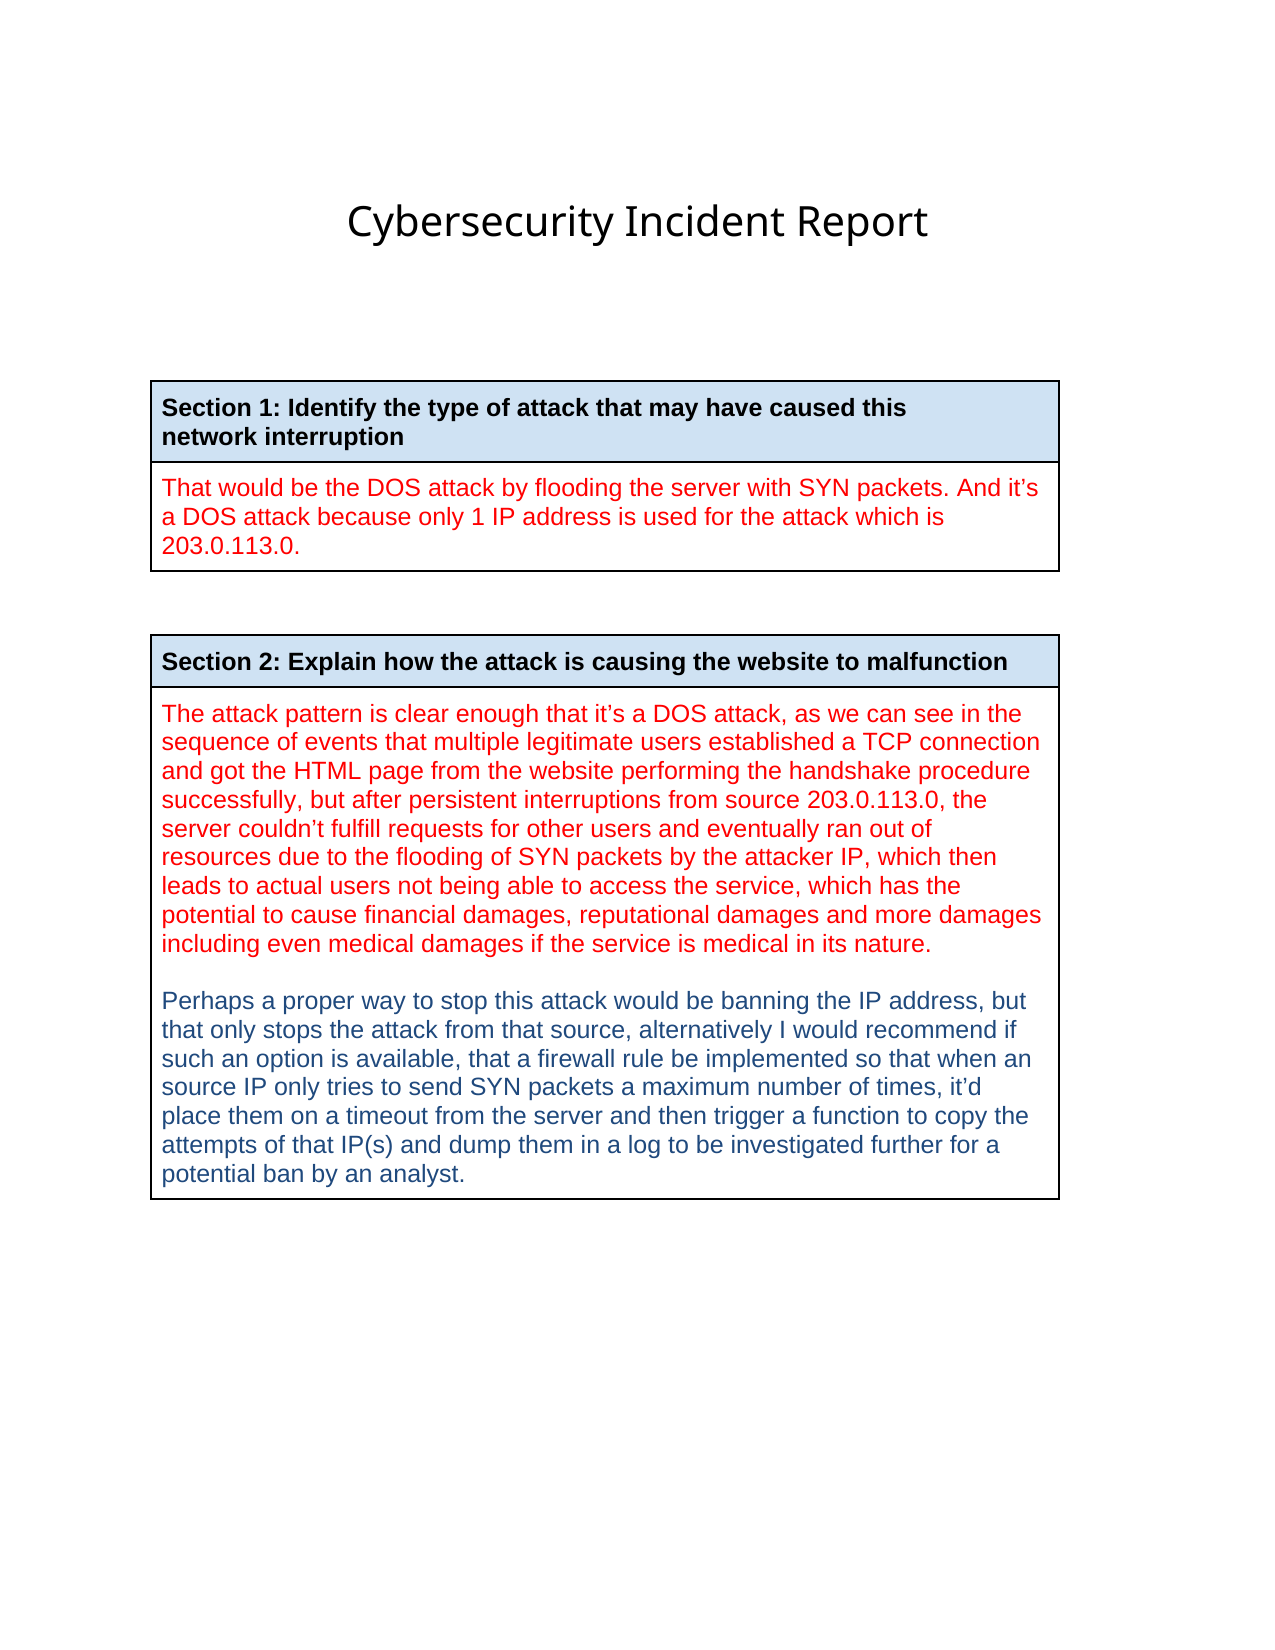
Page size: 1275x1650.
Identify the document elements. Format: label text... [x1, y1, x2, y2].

subtitle Cybersecurity Incident Report [150, 192, 1125, 248]
table_cell That would be the DOS attack by flooding the server with SYN packets. And it’s a DOS attack because only 1 IP address is used for the attack which is 203.0.113.0. [152, 463, 1058, 570]
table_header Section 2: Explain how the attack is causing the website to malfunction [152, 636, 1058, 686]
table_cell The attack pattern is clear enough that it’s a DOS attack, as we can see in the sequence of events that multiple legitimate users established a TCP connection and got the HTML page from the website performing the handshake procedure successfully, but after persistent interruptions from source 203.0.113.0, the server couldn’t fulfill requests for other users and eventually ran out of resources due to the flooding of SYN packets by the attacker IP, which then leads to actual users not being able to access the service, which has the potential to cause financial damages, reputational damages and more damages including even medical damages if the service is medical in its nature. Perhaps a proper way to stop this attack would be banning the IP address, but that only stops the attack from that source, alternatively I would recommend if such an option is available, that a firewall rule be implemented so that when an source IP only tries to send SYN packets a maximum number of times, it’d place them on a timeout from the server and then trigger a function to copy the attempts of that IP(s) and dump them in a log to be investigated further for a potential ban by an analyst. [152, 688, 1058, 1198]
table_header Section 1: Identify the type of attack that may have caused this network interruption [152, 382, 1058, 461]
